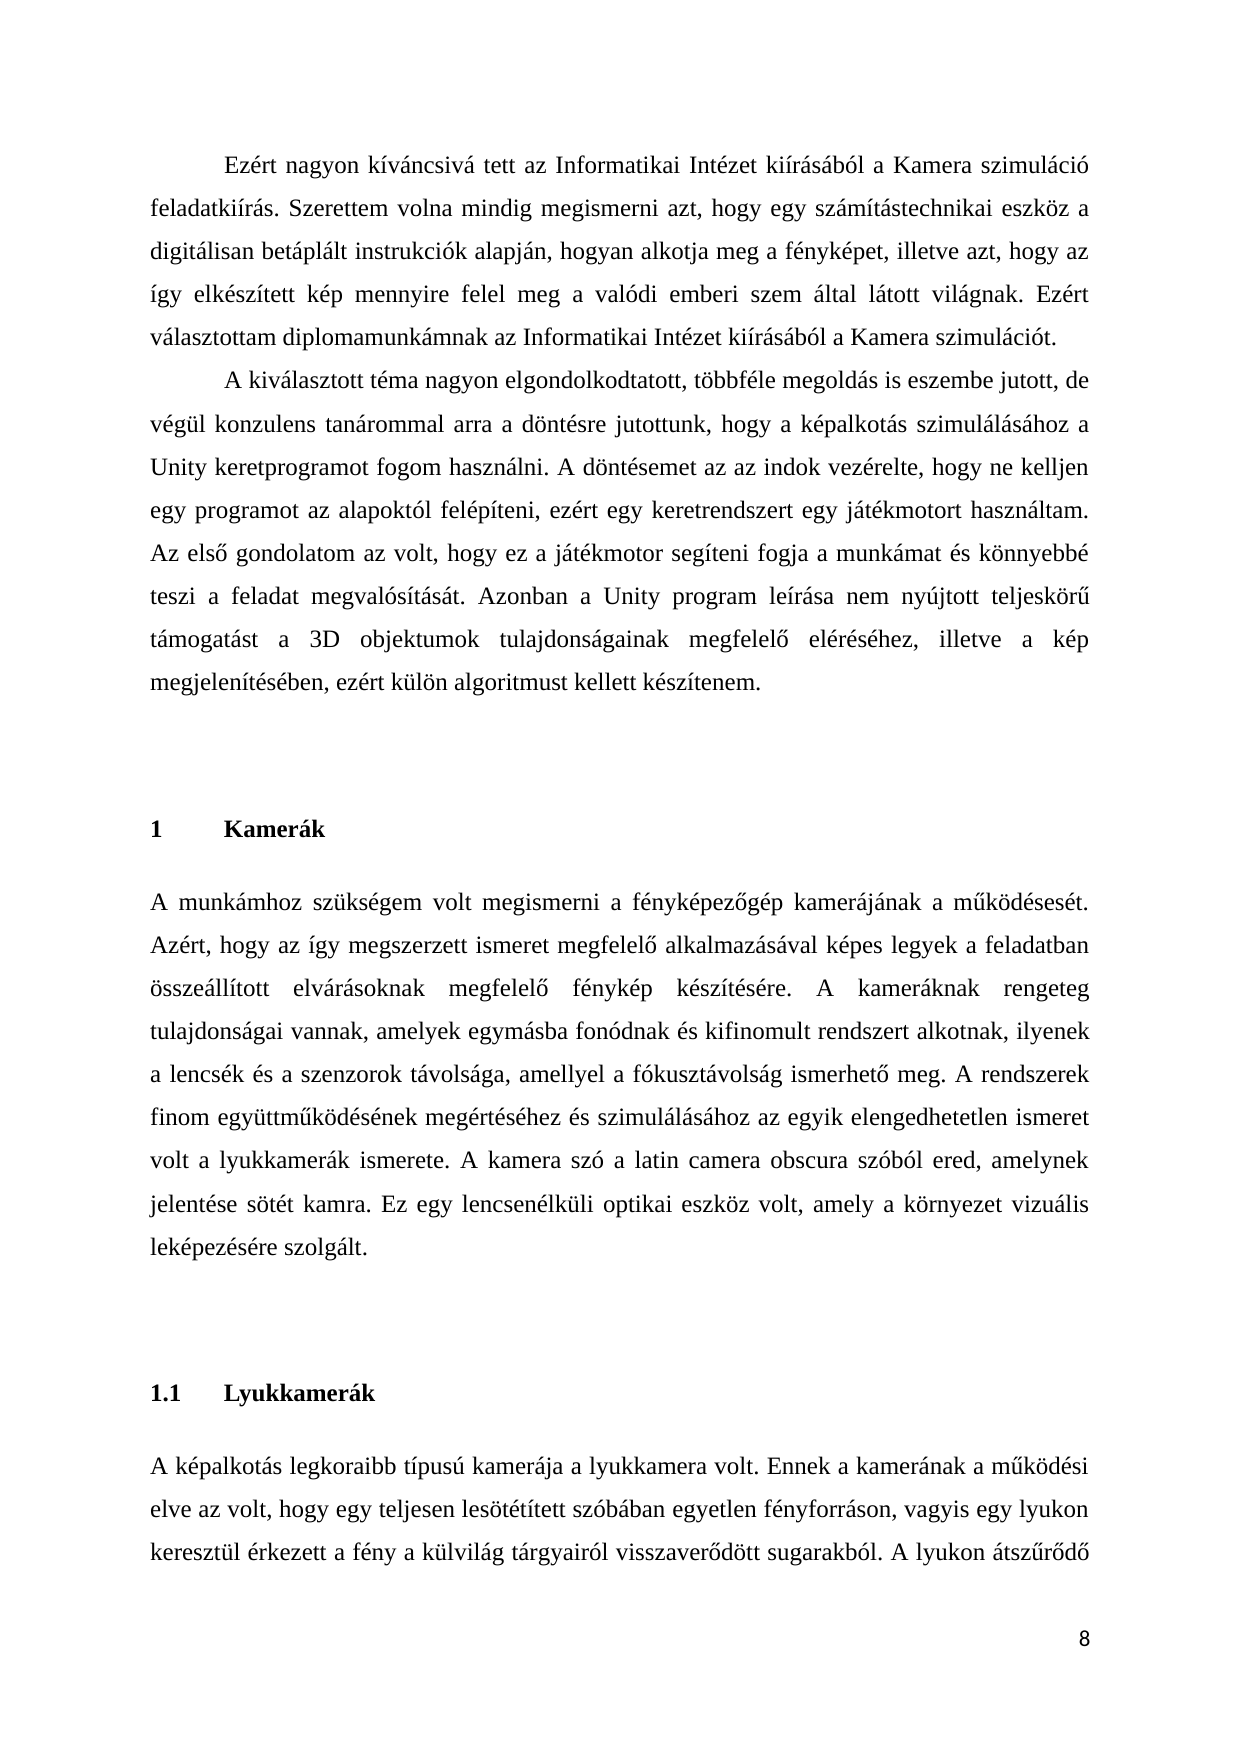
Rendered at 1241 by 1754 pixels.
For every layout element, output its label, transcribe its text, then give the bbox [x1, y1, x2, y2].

text A kiválasztott téma nagyon elgondolkodtatott, többféle megoldás is eszembe jutott, de végül konzulens tanárommal arra a döntésre jutottunk, hogy a képalkotás szimulálásához a Unity keretprogramot fogom használni. A döntésemet az az indok vezérelte, hogy ne kelljen egy programot az alapoktól felépíteni, ezért egy keretrendszert egy játékmotort használtam. Az első gondolatom az volt, hogy ez a játékmotor segíteni fogja a munkámat és könnyebbé teszi a feladat megvalósítását. Azonban a Unity program leírása nem nyújtott teljeskörű támogatást a 3D objektumok tulajdonságainak megfelelő eléréséhez, illetve a kép megjelenítésében, ezért külön algoritmust kellett készítenem. [150, 366, 1090, 696]
text Ezért nagyon kíváncsivá tett az Informatikai Intézet kiírásából a Kamera szimuláció feladatkiírás. Szerettem volna mindig megismerni azt, hogy egy számítástechnikai eszköz a digitálisan betáplált instrukciók alapján, hogyan alkotja meg a fényképet, illetve azt, hogy az így elkészített kép mennyire felel meg a valódi emberi szem által látott világnak. Ezért választottam diplomamunkámnak az Informatikai Intézet kiírásából a Kamera szimulációt. [150, 150, 1090, 351]
subtitle 1.1 Lyukkamerák [150, 1378, 1090, 1407]
text A munkámhoz szükségem volt megismerni a fényképezőgép kamerájának a működésesét. Azért, hogy az így megszerzett ismeret megfelelő alkalmazásával képes legyek a feladatban összeállított elvárásoknak megfelelő fénykép készítésére. A kameráknak rengeteg tulajdonságai vannak, amelyek egymásba fonódnak és kifinomult rendszert alkotnak, ilyenek a lencsék és a szenzorok távolsága, amellyel a fókusztávolság ismerhető meg. A rendszerek finom együttműködésének megértéséhez és szimulálásához az egyik elengedhetetlen ismeret volt a lyukkamerák ismerete. A kamera szó a latin camera obscura szóból ered, amelynek jelentése sötét kamra. Ez egy lencsenélküli optikai eszköz volt, amely a környezet vizuális leképezésére szolgált. [150, 887, 1090, 1261]
subtitle 1 Kamerák [150, 814, 1090, 842]
